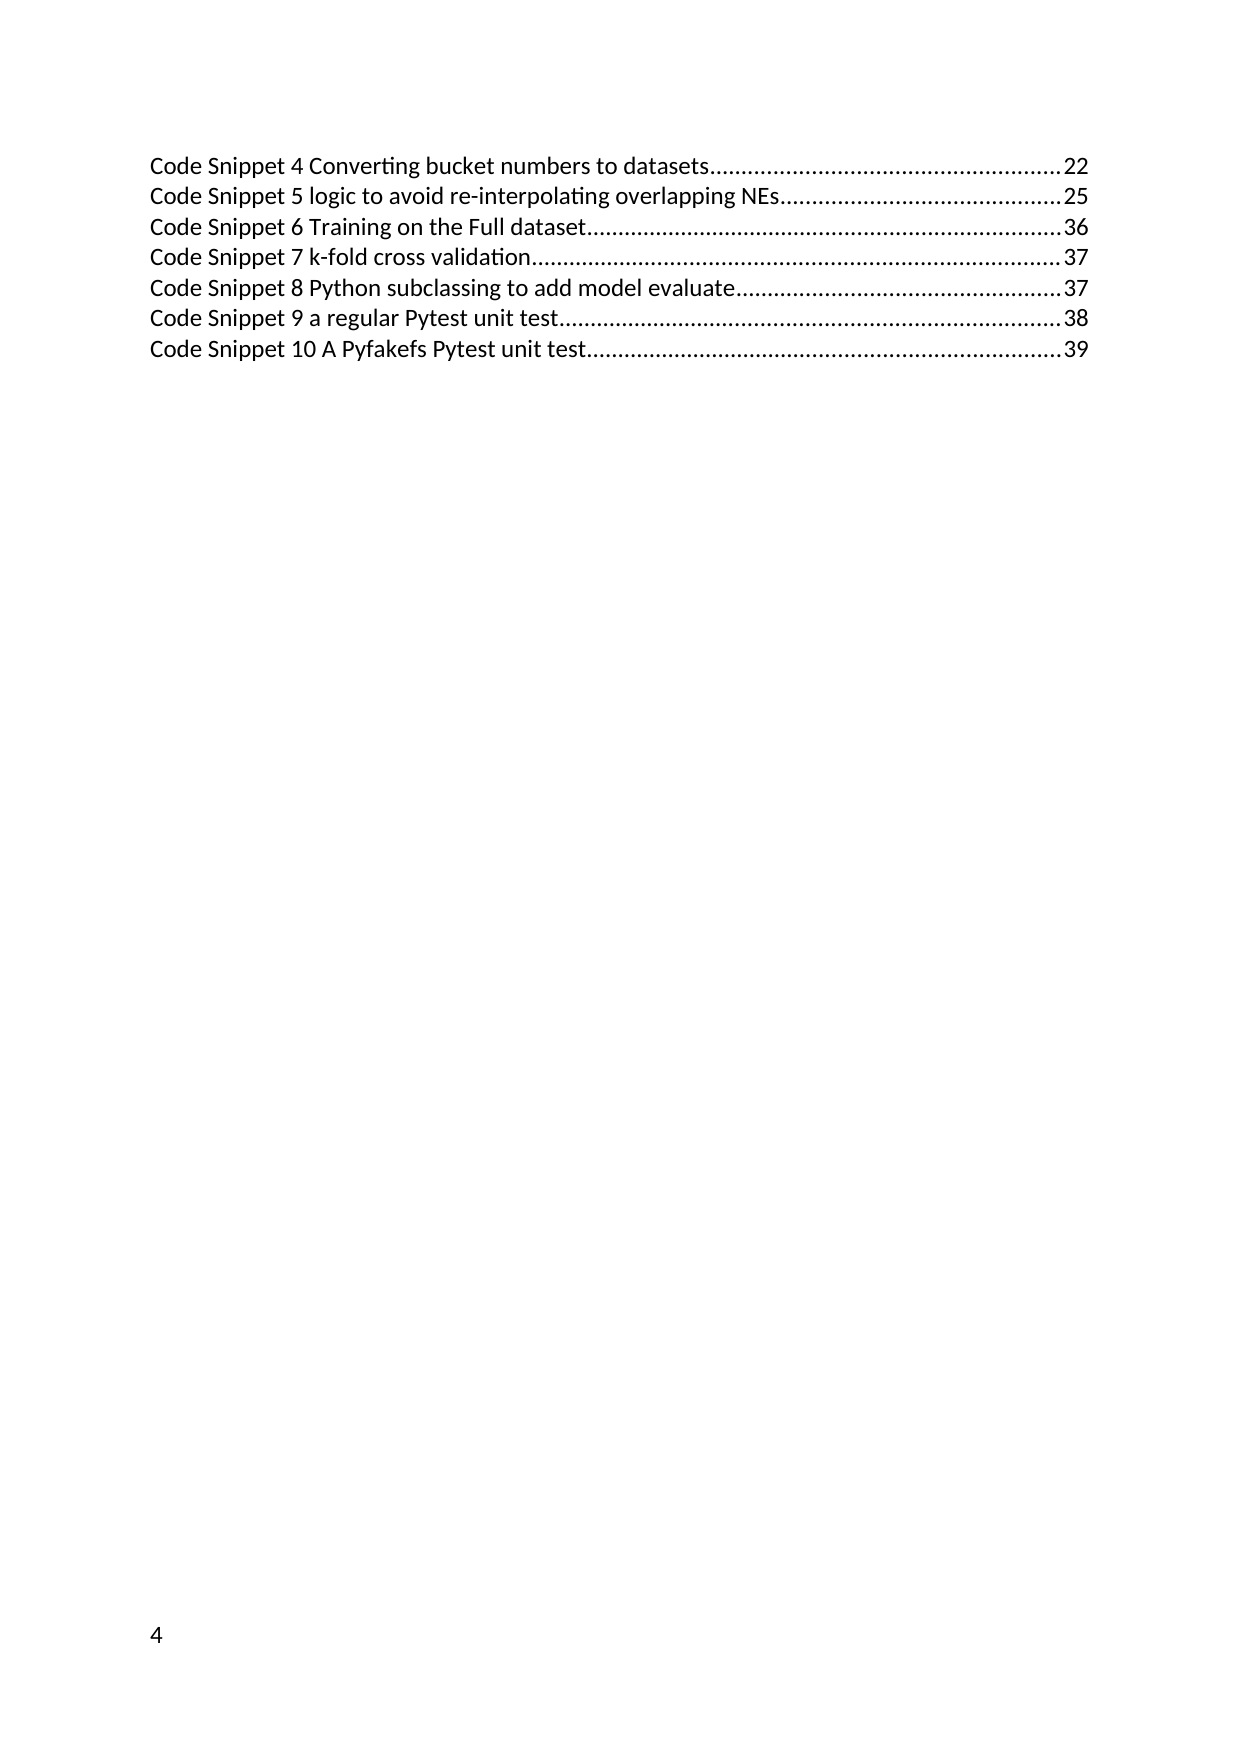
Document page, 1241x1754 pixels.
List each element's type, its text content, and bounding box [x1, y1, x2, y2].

text Code Snippet 7 k-fold cross validation 37 [150, 242, 1090, 272]
text Code Snippet 6 Training on the Full dataset 36 [150, 211, 1090, 242]
text Code Snippet 5 logic to avoid re-interpolating overlapping NEs 25 [150, 181, 1090, 211]
text Code Snippet 4 Converting bucket numbers to datasets 22 [150, 150, 1090, 181]
text Code Snippet 8 Python subclassing to add model evaluate 37 [150, 272, 1090, 303]
text Code Snippet 9 a regular Pytest unit test 38 [150, 303, 1090, 333]
text Code Snippet 10 A Pyfakefs Pytest unit test 39 [150, 333, 1090, 364]
